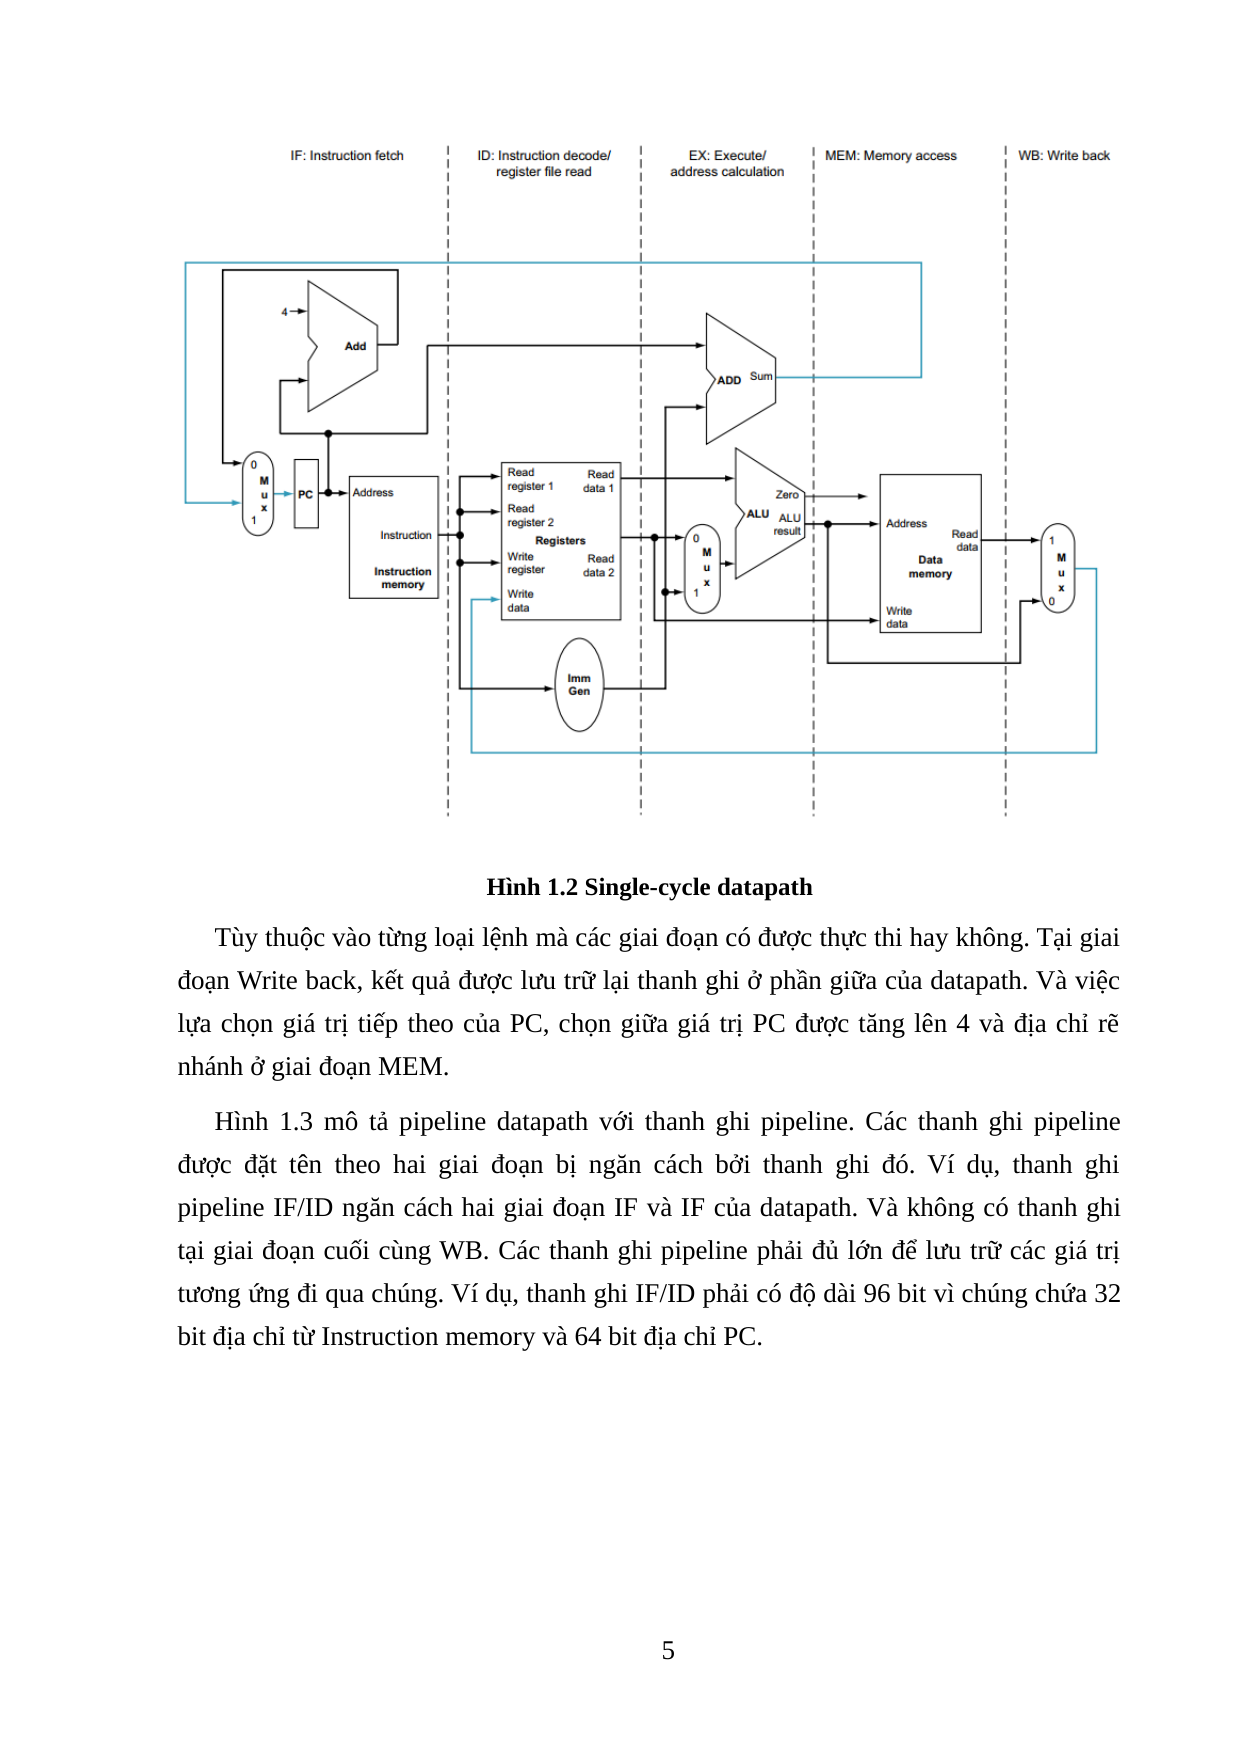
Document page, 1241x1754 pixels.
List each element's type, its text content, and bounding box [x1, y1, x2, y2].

text Hình 1.2 Single-cycle datapath [177, 867, 1122, 905]
picture [181, 137, 1118, 823]
text Hình 1.3 mô tả pipeline datapath với thanh ghi pipeline. Các thanh ghi pipeline được đặt tên theo hai giai đoạn bị ngăn cách bởi thanh ghi đó. Ví dụ, thanh ghi pipeline IF/ID ngăn cách hai giai đoạn IF và IF của datapath. Và không có thanh ghi tại giai đoạn cuối cùng WB. Các thanh ghi pipeline phải đủ lớn để lưu trữ các giá trị tương ứng đi qua chúng. Ví dụ, thanh ghi IF/ID phải có độ dài 96 bit vì chúng chứa 32 bit địa chỉ từ Instruction memory và 64 bit địa chỉ PC. [177, 1101, 1122, 1354]
text Tùy thuộc vào từng loại lệnh mà các giai đoạn có được thực thi hay không. Tại giai đoạn Write back, kết quả được lưu trữ lại thanh ghi ở phần giữa của datapath. Và việc lựa chọn giá trị tiếp theo của PC, chọn giữa giá trị PC được tăng lên 4 và địa chỉ rẽ nhánh ở giai đoạn MEM. [177, 917, 1122, 1084]
